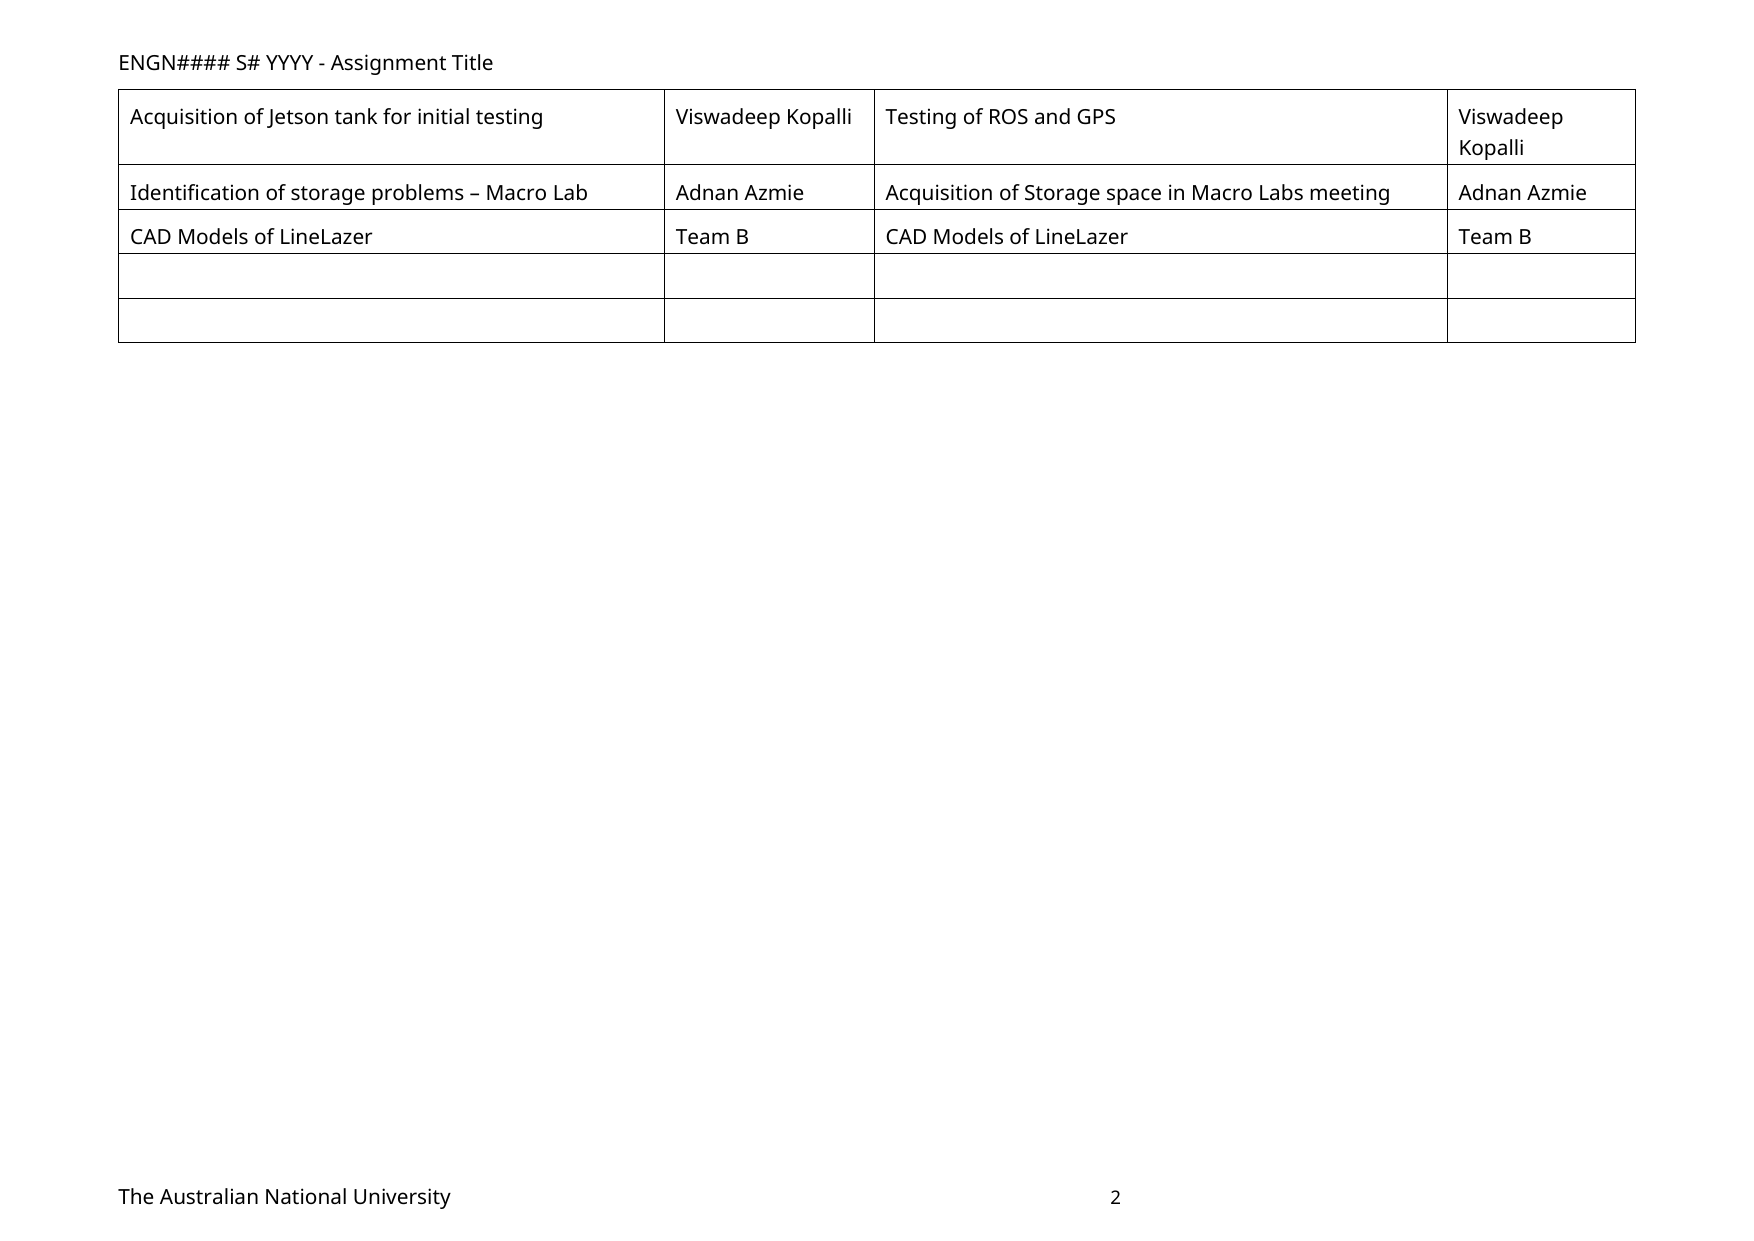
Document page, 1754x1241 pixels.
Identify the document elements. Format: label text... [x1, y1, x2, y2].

table_cell Viswadeep Kopalli [665, 90, 874, 164]
table_cell Acquisition of Storage space in Macro Labs meeting [875, 165, 1447, 209]
table_cell CAD Models of LineLazer [119, 210, 664, 253]
table_cell [119, 299, 664, 342]
table_cell Viswadeep Kopalli [1448, 90, 1635, 164]
table_cell Team B [1448, 210, 1635, 253]
table_cell CAD Models of LineLazer [875, 210, 1447, 253]
table_cell [875, 299, 1447, 342]
table_cell [665, 254, 874, 297]
table_cell [1448, 254, 1635, 297]
table_cell Acquisition of Jetson tank for initial testing [119, 90, 664, 164]
table_cell Testing of ROS and GPS [875, 90, 1447, 164]
table_cell [665, 299, 874, 342]
table_cell [119, 254, 664, 297]
table_cell Identification of storage problems – Macro Lab [119, 165, 664, 209]
table_cell Adnan Azmie [1448, 165, 1635, 209]
table_cell Adnan Azmie [665, 165, 874, 209]
table_cell [1448, 299, 1635, 342]
table_cell Team B [665, 210, 874, 253]
table_cell [875, 254, 1447, 297]
